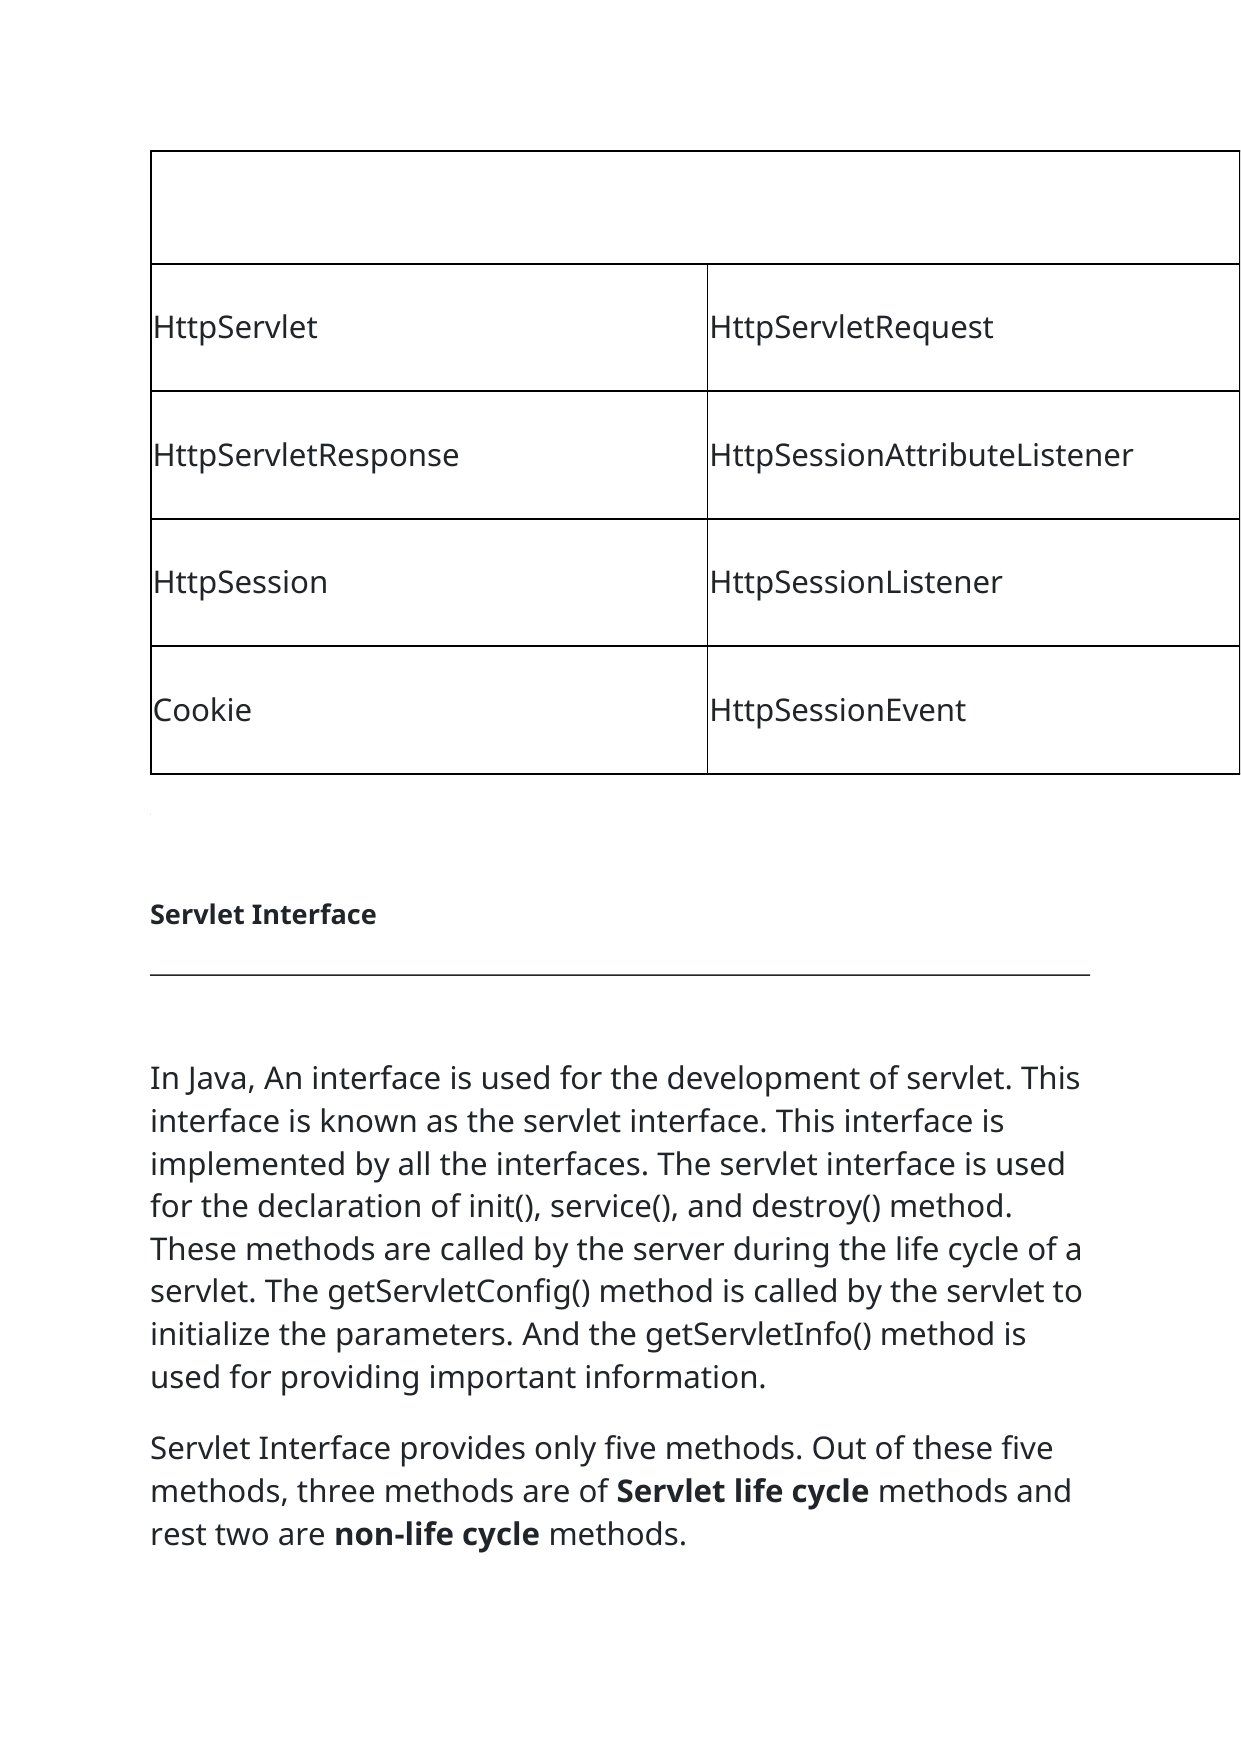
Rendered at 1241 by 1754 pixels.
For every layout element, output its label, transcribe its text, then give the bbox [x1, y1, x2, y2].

table_cell Cookie [152, 647, 707, 773]
text Servlet Interface provides only five methods. Out of these five methods, three methods are of Servlet life cycle methods and rest two are non-life cycle methods. [150, 1426, 1090, 1554]
table_cell HttpServletResponse [152, 392, 707, 518]
subtitle Servlet Interface [150, 896, 1090, 932]
table_cell HttpSessionEvent [708, 647, 1239, 773]
table_cell HttpServlet [152, 265, 707, 390]
table_cell HttpSessionListener [708, 520, 1239, 645]
table_cell HttpSessionAttributeListener [708, 392, 1239, 518]
table_cell HttpSession [152, 520, 707, 645]
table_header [152, 152, 1239, 263]
text In Java, An interface is used for the development of servlet. This interface is known as the servlet interface. This interface is implemented by all the interfaces. The servlet interface is used for the declaration of init(), service(), and destroy() method. These methods are called by the server during the life cycle of a servlet. The getServletConfig() method is called by the servlet to initialize the parameters. And the getServletInfo() method is used for providing important information. [150, 1056, 1090, 1397]
table_cell HttpServletRequest [708, 265, 1239, 390]
